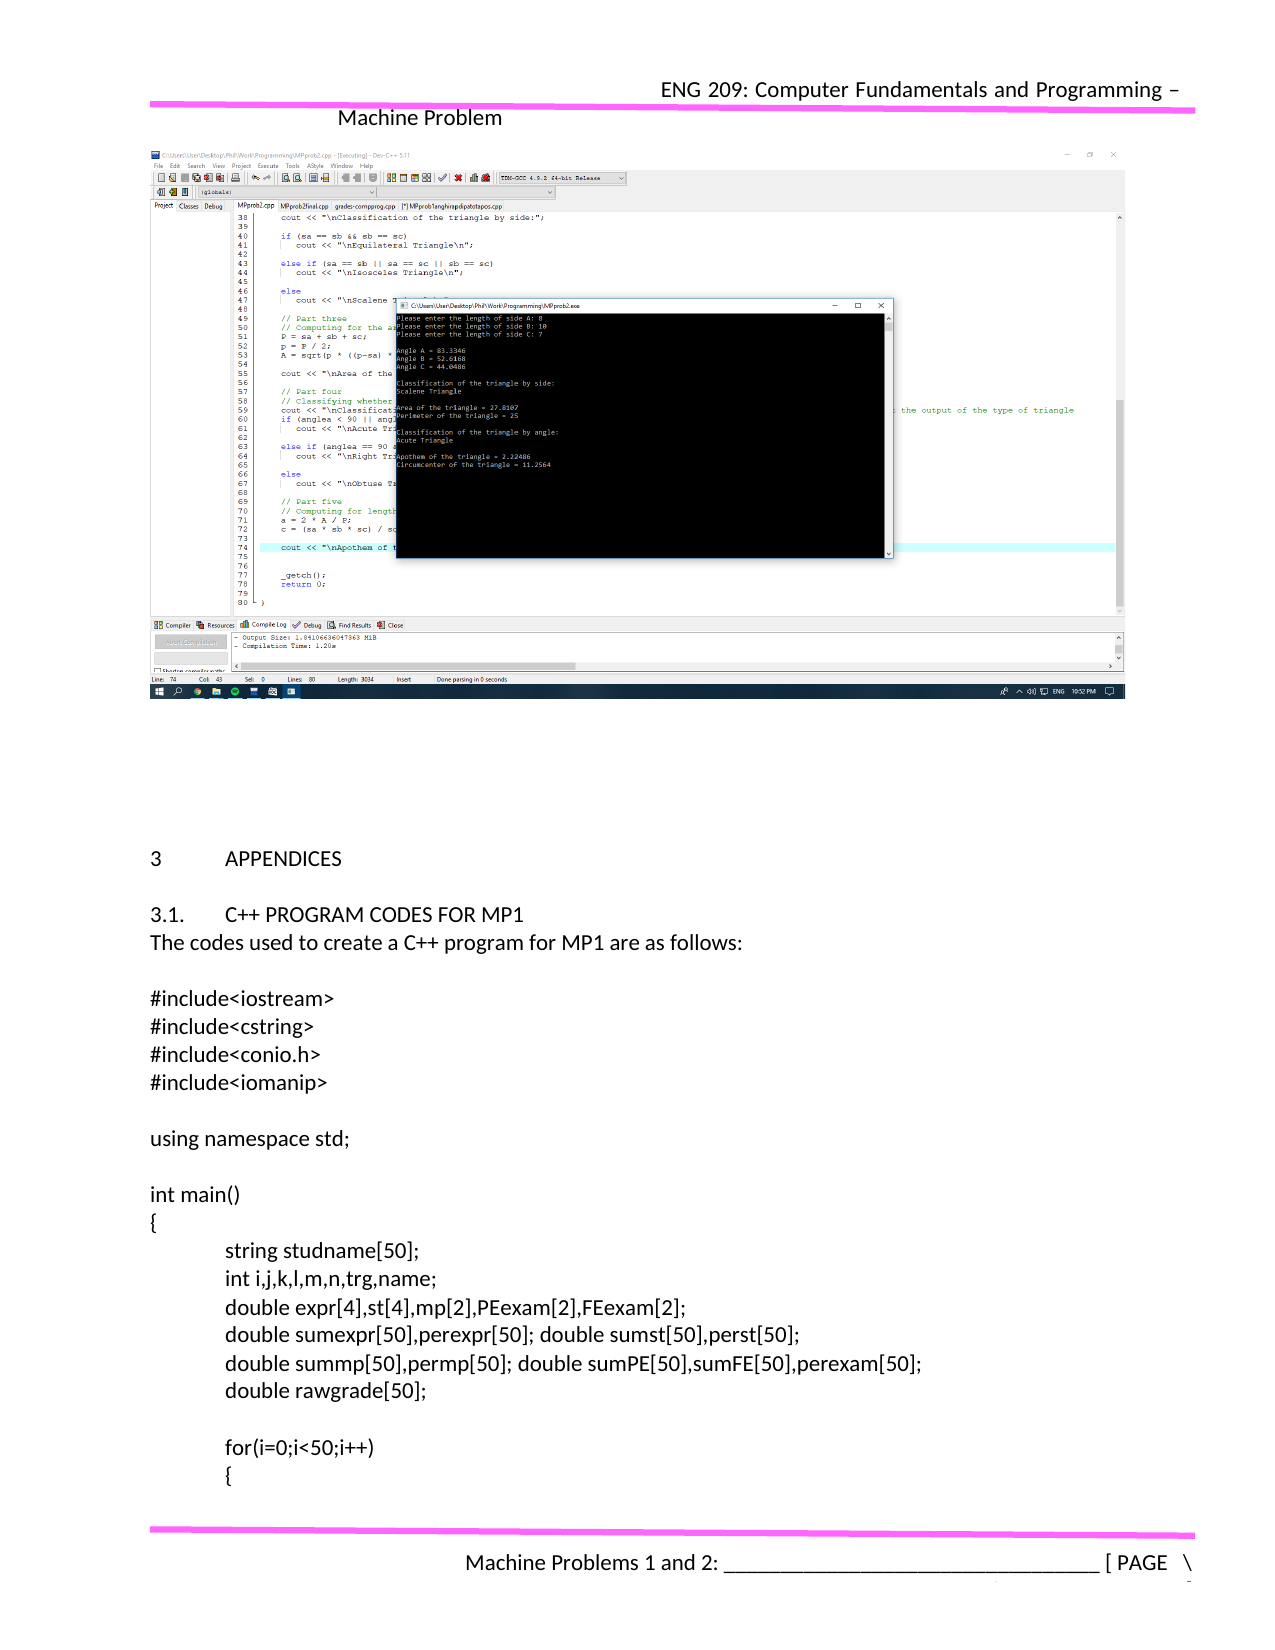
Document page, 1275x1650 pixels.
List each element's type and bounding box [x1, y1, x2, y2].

picture [150, 150, 1125, 699]
